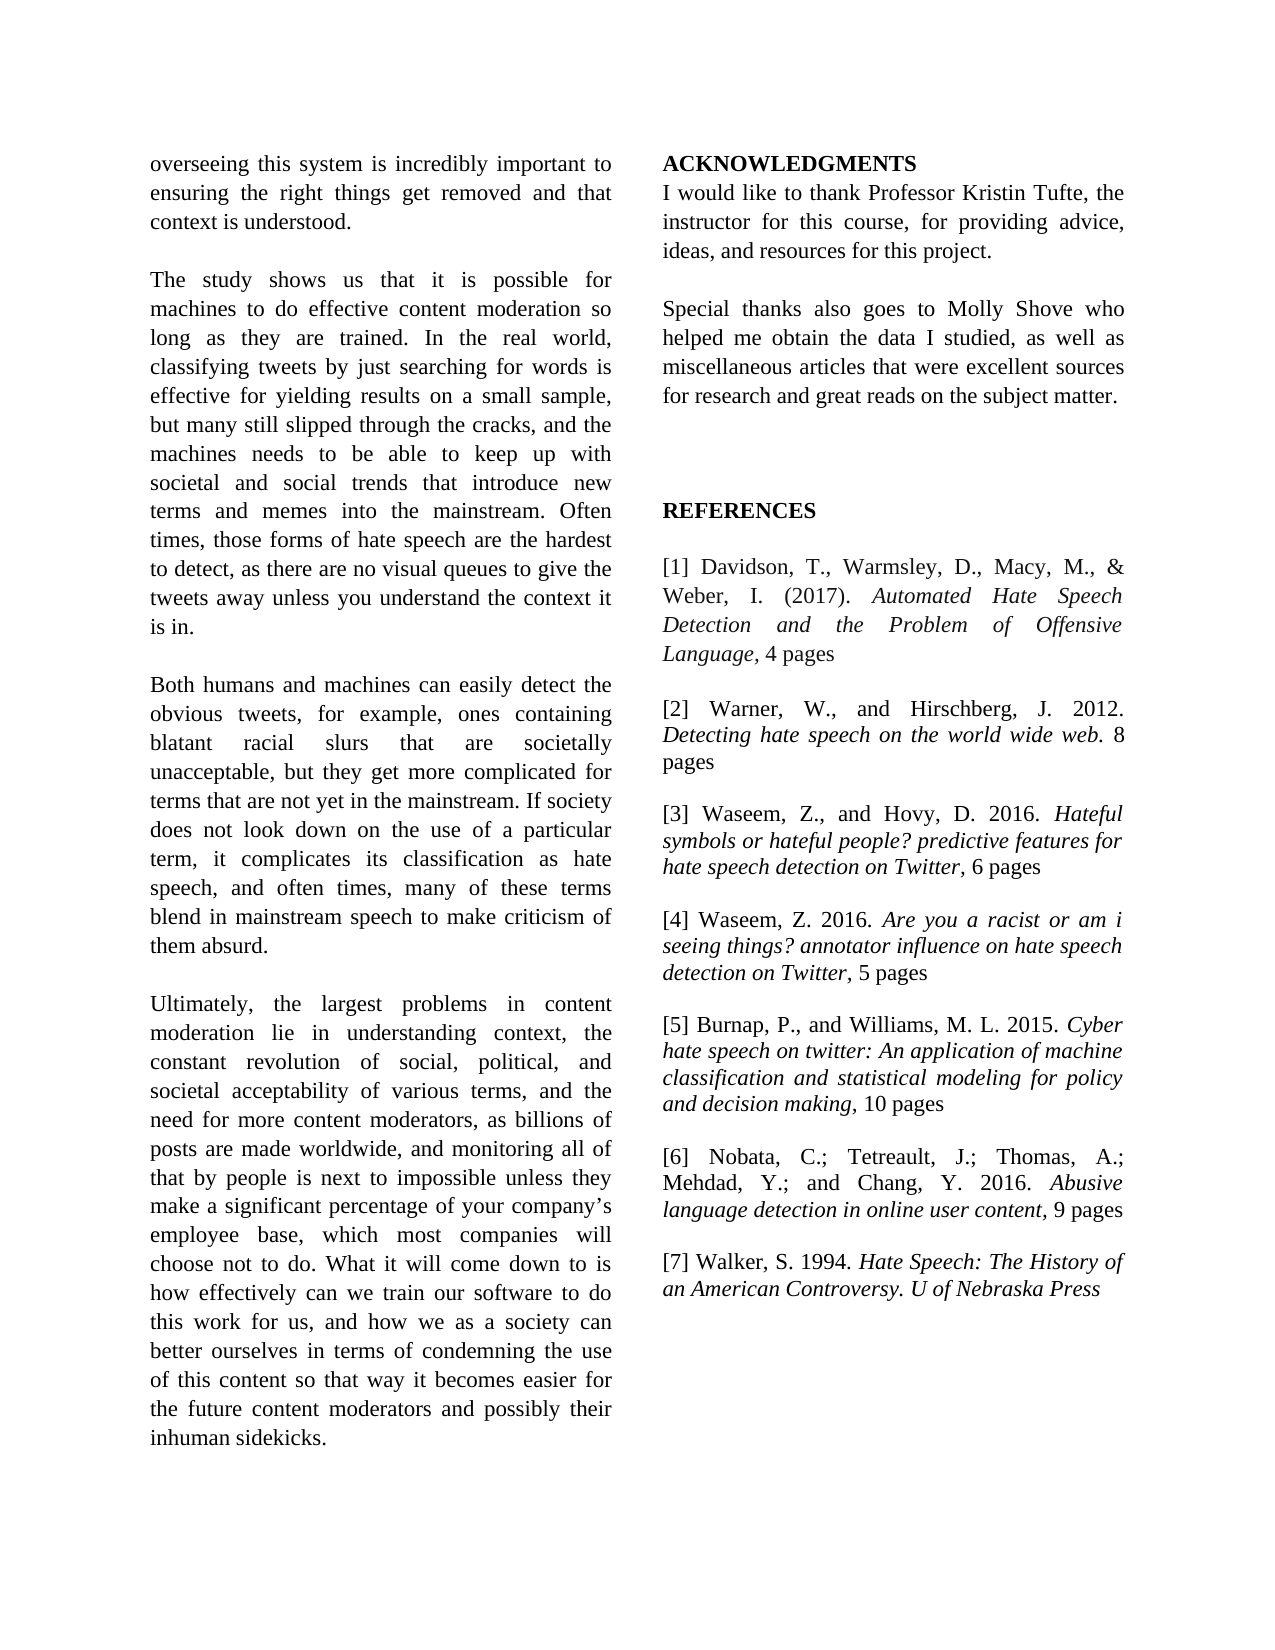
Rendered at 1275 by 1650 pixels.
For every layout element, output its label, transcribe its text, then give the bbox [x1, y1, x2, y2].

text [7] Walker, S. 1994. Hate Speech: The History of an American Controversy. U of Nebraska Press [662, 1248, 1125, 1301]
text Ultimately, the largest problems in content moderation lie in understanding context, the constant revolution of social, political, and societal acceptability of various terms, and the need for more content moderators, as billions of posts are made worldwide, and monitoring all of that by people is next to impossible unless they make a significant percentage of your company’s employee base, which most companies will choose not to do. What it will come down to is how effectively can we train our software to do this work for us, and how we as a society can better ourselves in terms of condemning the use of this content so that way it becomes easier for the future content moderators and possibly their inhuman sidekicks. [150, 990, 613, 1451]
text The study shows us that it is possible for machines to do effective content moderation so long as they are trained. In the real world, classifying tweets by just searching for words is effective for yielding results on a small sample, but many still slipped through the cracks, and the machines needs to be able to keep up with societal and social trends that introduce new terms and memes into the mainstream. Often times, those forms of hate speech are the hardest to detect, as there are no visual queues to give the tweets away unless you understand the context it is in. [150, 266, 613, 640]
text [3] Waseem, Z., and Hovy, D. 2016. Hateful symbols or hateful people? predictive features for hate speech detection on Twitter, 6 pages [662, 800, 1125, 879]
subtitle ACKNOWLEDGMENTS [662, 150, 1125, 176]
subtitle REFERENCES [662, 497, 1125, 524]
text I would like to thank Professor Kristin Tufte, the instructor for this course, for providing advice, ideas, and resources for this project. [662, 179, 1125, 263]
text Both humans and machines can easily detect the obvious tweets, for example, ones containing blatant racial slurs that are societally unacceptable, but they get more complicated for terms that are not yet in the mainstream. If society does not look down on the use of a particular term, it complicates its classification as hate speech, and often times, many of these terms blend in mainstream speech to make criticism of them absurd. [150, 671, 613, 958]
text Special thanks also goes to Molly Shove who helped me obtain the data I studied, as well as miscellaneous articles that were excellent sources for research and great reads on the subject matter. [662, 295, 1125, 408]
text [6] Nobata, C.; Tetreault, J.; Thomas, A.; Mehdad, Y.; and Chang, Y. 2016. Abusive language detection in online user content, 9 pages [662, 1143, 1125, 1222]
text [1] Davidson, T., Warmsley, D., Macy, M., & Weber, I. (2017). Automated Hate Speech Detection and the Problem of Offensive Language, 4 pages [662, 579, 1125, 666]
text [2] Warner, W., and Hirschberg, J. 2012. Detecting hate speech on the world wide web. 8 pages [662, 695, 1125, 774]
text [4] Waseem, Z. 2016. Are you a racist or am i seeing things? annotator influence on hate speech detection on Twitter, 5 pages [662, 906, 1125, 985]
text [5] Burnap, P., and Williams, M. L. 2015. Cyber hate speech on twitter: An application of machine classification and statistical modeling for policy and decision making, 10 pages [662, 1011, 1125, 1117]
